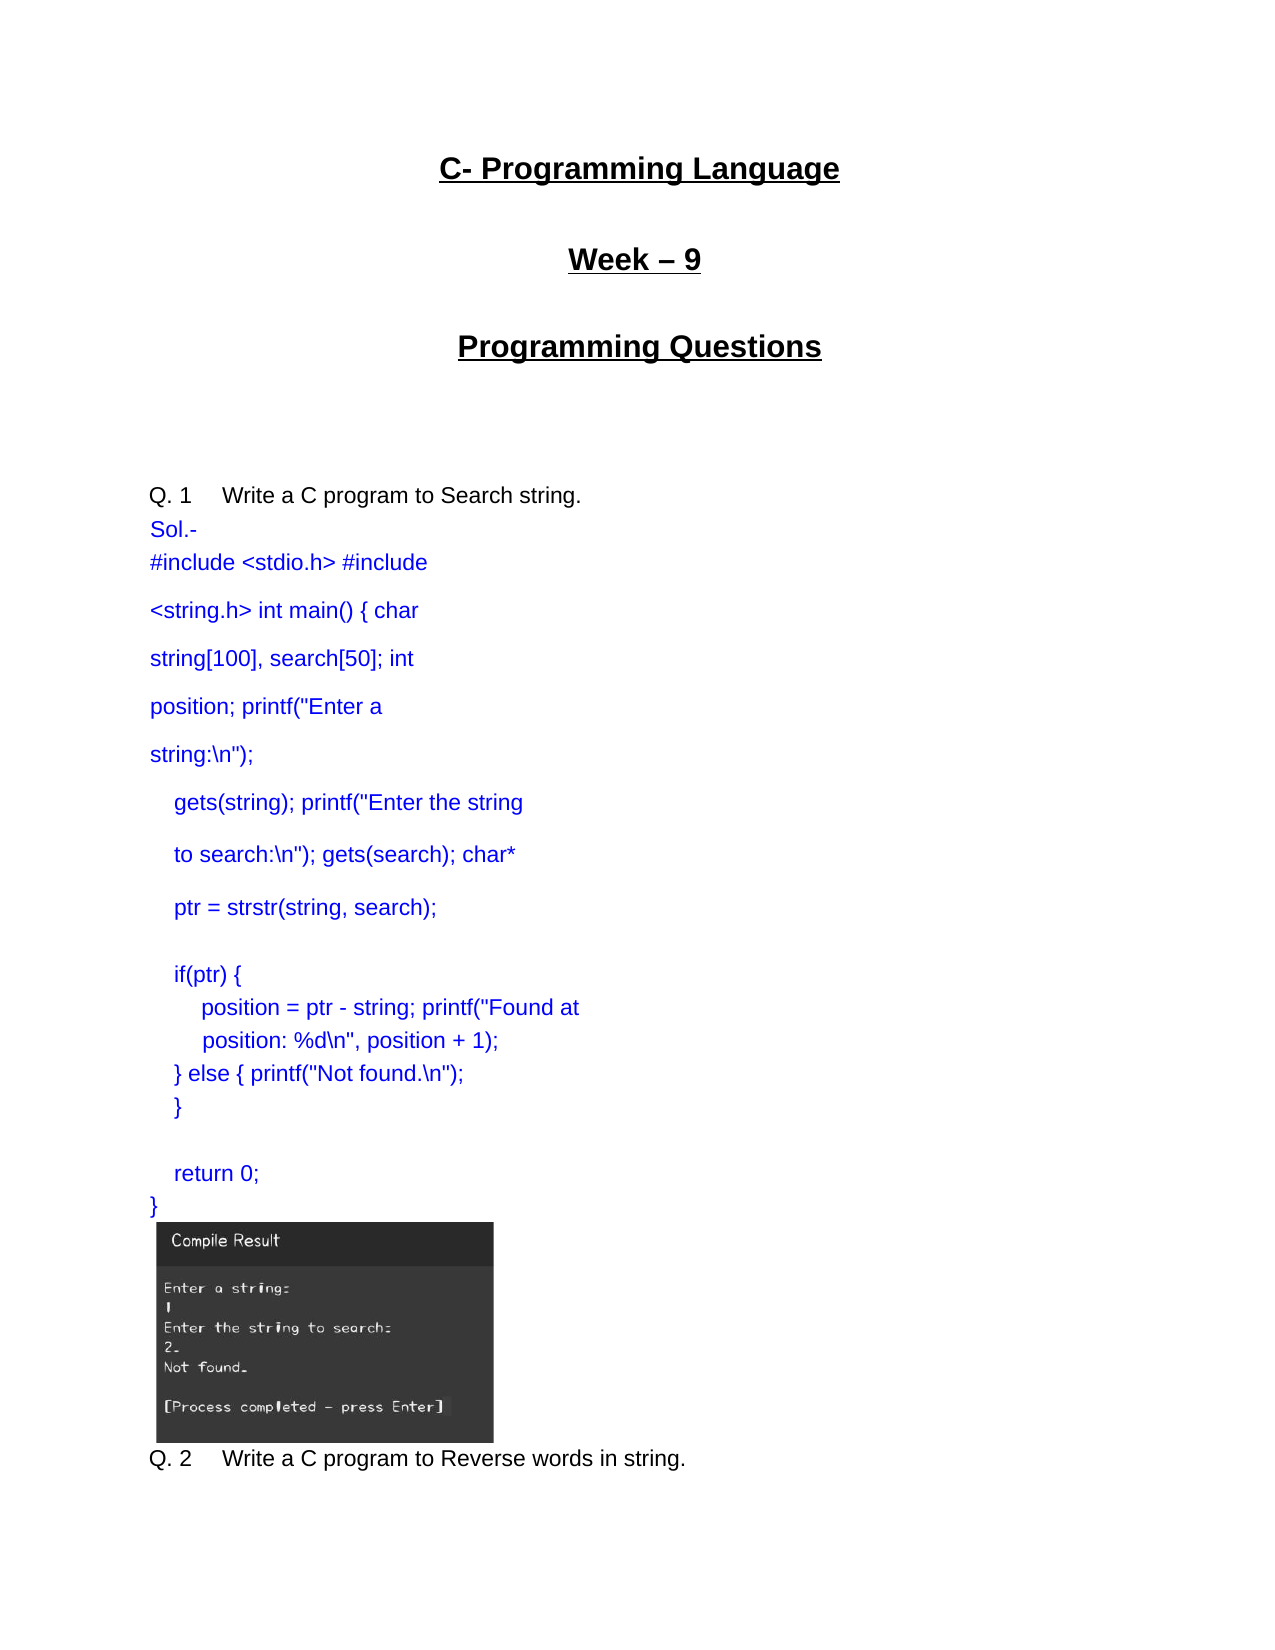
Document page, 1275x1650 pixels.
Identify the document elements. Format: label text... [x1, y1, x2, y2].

text position: %d\n", position + 1); [202, 1027, 801, 1053]
text if(ptr) { [174, 961, 801, 987]
text Programming Questions [148, 328, 822, 363]
text Week – 9 [568, 241, 1120, 277]
text } [174, 1093, 801, 1119]
text Q. 2 Write a C program to Reverse words in string. [148, 1444, 1120, 1471]
text position = ptr - string; printf("Found at [201, 994, 801, 1020]
text C- Programming Language [148, 150, 840, 186]
text Sol.- [150, 516, 801, 542]
picture [156, 1222, 494, 1443]
text gets(string); printf("Enter the string to search:\n"); gets(search); char* ptr = strstr(string, search); [174, 788, 544, 921]
text } [150, 1192, 801, 1219]
text Q. 1 Write a C program to Search string. [148, 482, 1120, 508]
text #include <stdio.h> #include <string.h> int main() { char string[100], search[50]; int position; printf("Enter a string:\n"); [150, 549, 430, 767]
text return 0; [174, 1159, 801, 1186]
text } else { printf("Not found.\n"); [174, 1060, 464, 1086]
